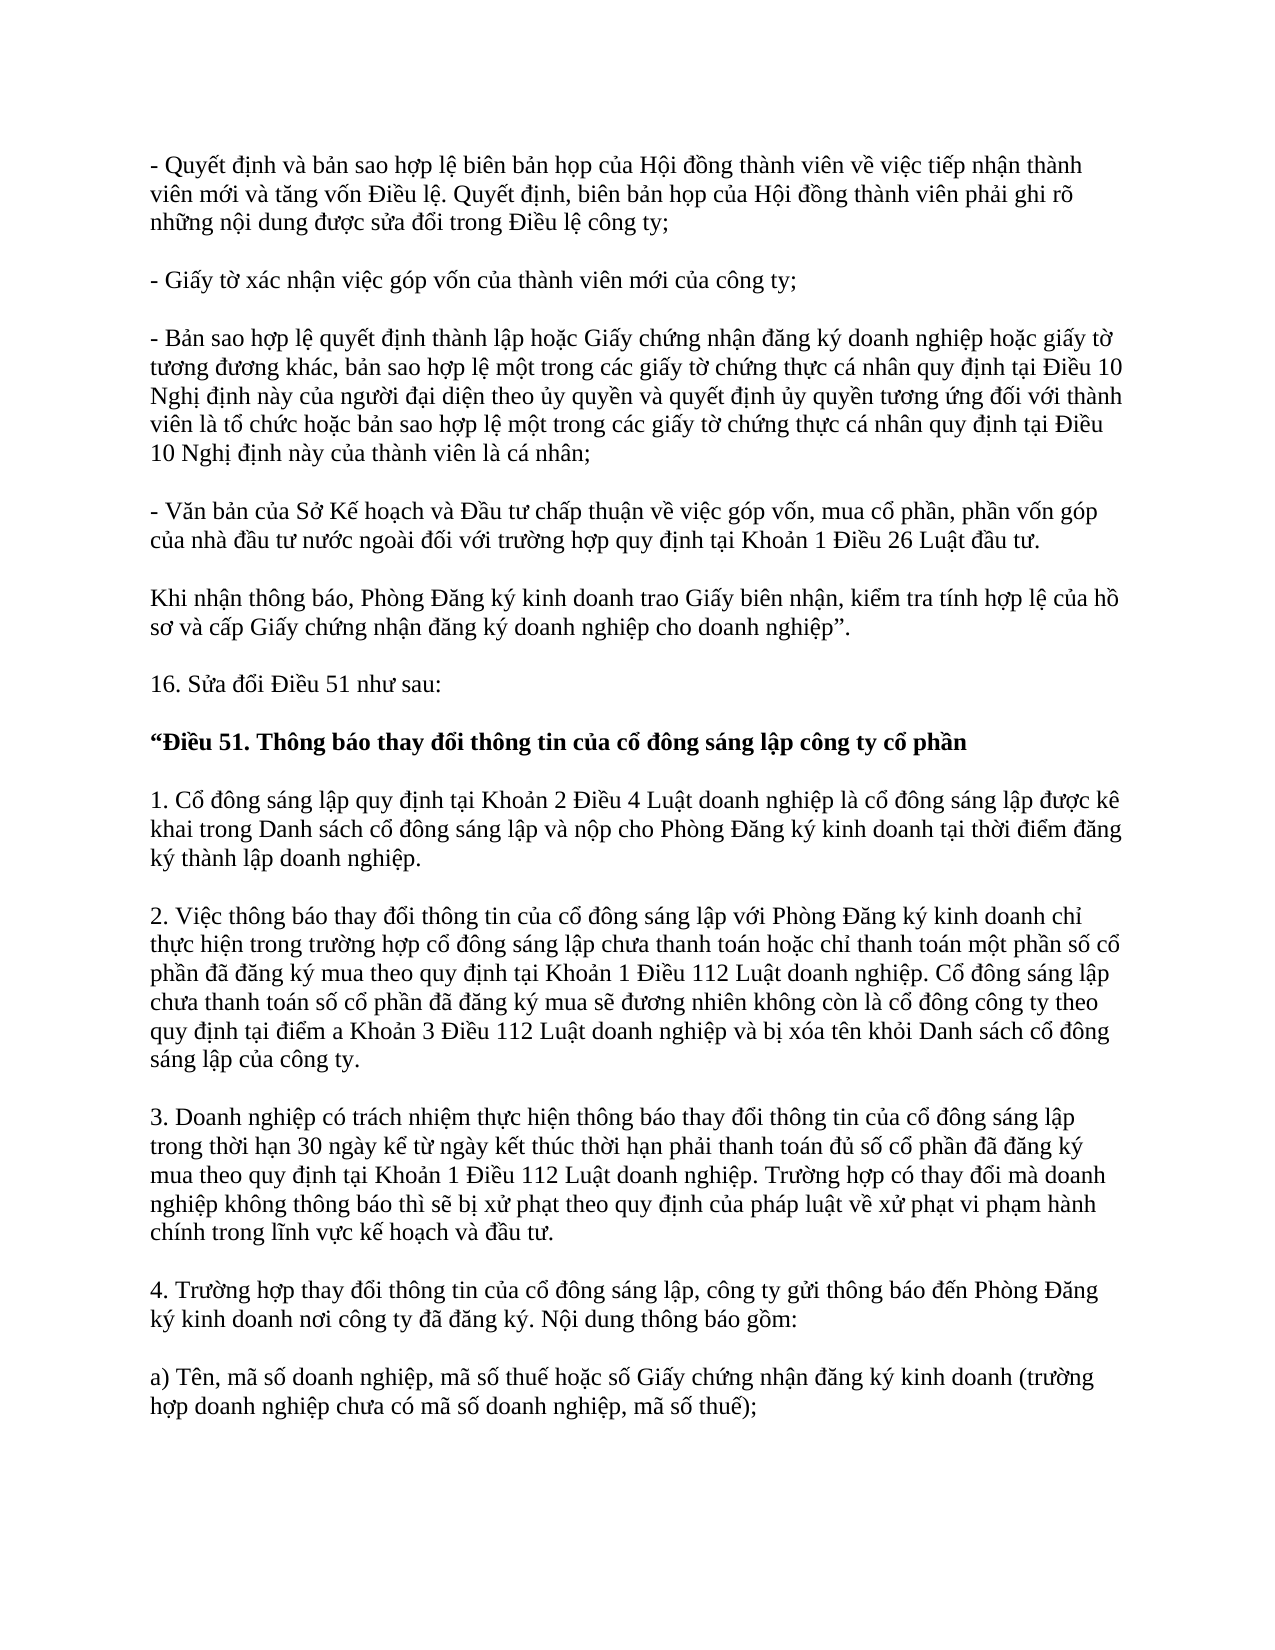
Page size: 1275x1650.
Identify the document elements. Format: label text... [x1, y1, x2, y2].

text 3. Doanh nghiệp có trách nhiệm thực hiện thông báo thay đổi thông tin của cổ đông sáng lập trong thời hạn 30 ngày kể từ ngày kết thúc thời hạn phải thanh toán đủ số cổ phần đã đăng ký mua theo quy định tại Khoản 1 Điều 112 Luật doanh nghiệp. Trường hợp có thay đổi mà doanh nghiệp không thông báo thì sẽ bị xử phạt theo quy định của pháp luật về xử phạt vi phạm hành chính trong lĩnh vực kế hoạch và đầu tư. [150, 1102, 1125, 1246]
text Khi nhận thông báo, Phòng Đăng ký kinh doanh trao Giấy biên nhận, kiểm tra tính hợp lệ của hồ sơ và cấp Giấy chứng nhận đăng ký doanh nghiệp cho doanh nghiệp”. [150, 583, 1125, 640]
text 16. Sửa đổi Điều 51 như sau: [150, 669, 1125, 698]
text - Văn bản của Sở Kế hoạch và Đầu tư chấp thuận về việc góp vốn, mua cổ phần, phần vốn góp của nhà đầu tư nước ngoài đối với trường hợp quy định tại Khoản 1 Điều 26 Luật đầu tư. [150, 496, 1125, 554]
text - Giấy tờ xác nhận việc góp vốn của thành viên mới của công ty; [150, 265, 1125, 294]
text 4. Trường hợp thay đổi thông tin của cổ đông sáng lập, công ty gửi thông báo đến Phòng Đăng ký kinh doanh nơi công ty đã đăng ký. Nội dung thông báo gồm: [150, 1275, 1125, 1333]
text - Bản sao hợp lệ quyết định thành lập hoặc Giấy chứng nhận đăng ký doanh nghiệp hoặc giấy tờ tương đương khác, bản sao hợp lệ một trong các giấy tờ chứng thực cá nhân quy định tại Điều 10 Nghị định này của người đại diện theo ủy quyền và quyết định ủy quyền tương ứng đối với thành viên là tổ chức hoặc bản sao hợp lệ một trong các giấy tờ chứng thực cá nhân quy định tại Điều 10 Nghị định này của thành viên là cá nhân; [150, 323, 1125, 467]
text 2. Việc thông báo thay đổi thông tin của cổ đông sáng lập với Phòng Đăng ký kinh doanh chỉ thực hiện trong trường hợp cổ đông sáng lập chưa thanh toán hoặc chỉ thanh toán một phần số cổ phần đã đăng ký mua theo quy định tại Khoản 1 Điều 112 Luật doanh nghiệp. Cổ đông sáng lập chưa thanh toán số cổ phần đã đăng ký mua sẽ đương nhiên không còn là cổ đông công ty theo quy định tại điểm a Khoản 3 Điều 112 Luật doanh nghiệp và bị xóa tên khỏi Danh sách cổ đông sáng lập của công ty. [150, 901, 1125, 1073]
text 1. Cổ đông sáng lập quy định tại Khoản 2 Điều 4 Luật doanh nghiệp là cổ đông sáng lập được kê khai trong Danh sách cổ đông sáng lập và nộp cho Phòng Đăng ký kinh doanh tại thời điểm đăng ký thành lập doanh nghiệp. [150, 785, 1125, 872]
text “Điều 51. Thông báo thay đổi thông tin của cổ đông sáng lập công ty cổ phần [150, 727, 1125, 756]
text - Quyết định và bản sao hợp lệ biên bản họp của Hội đồng thành viên về việc tiếp nhận thành viên mới và tăng vốn Điều lệ. Quyết định, biên bản họp của Hội đồng thành viên phải ghi rõ những nội dung được sửa đổi trong Điều lệ công ty; [150, 150, 1125, 236]
text a) Tên, mã số doanh nghiệp, mã số thuế hoặc số Giấy chứng nhận đăng ký kinh doanh (trường hợp doanh nghiệp chưa có mã số doanh nghiệp, mã số thuế); [150, 1362, 1125, 1419]
